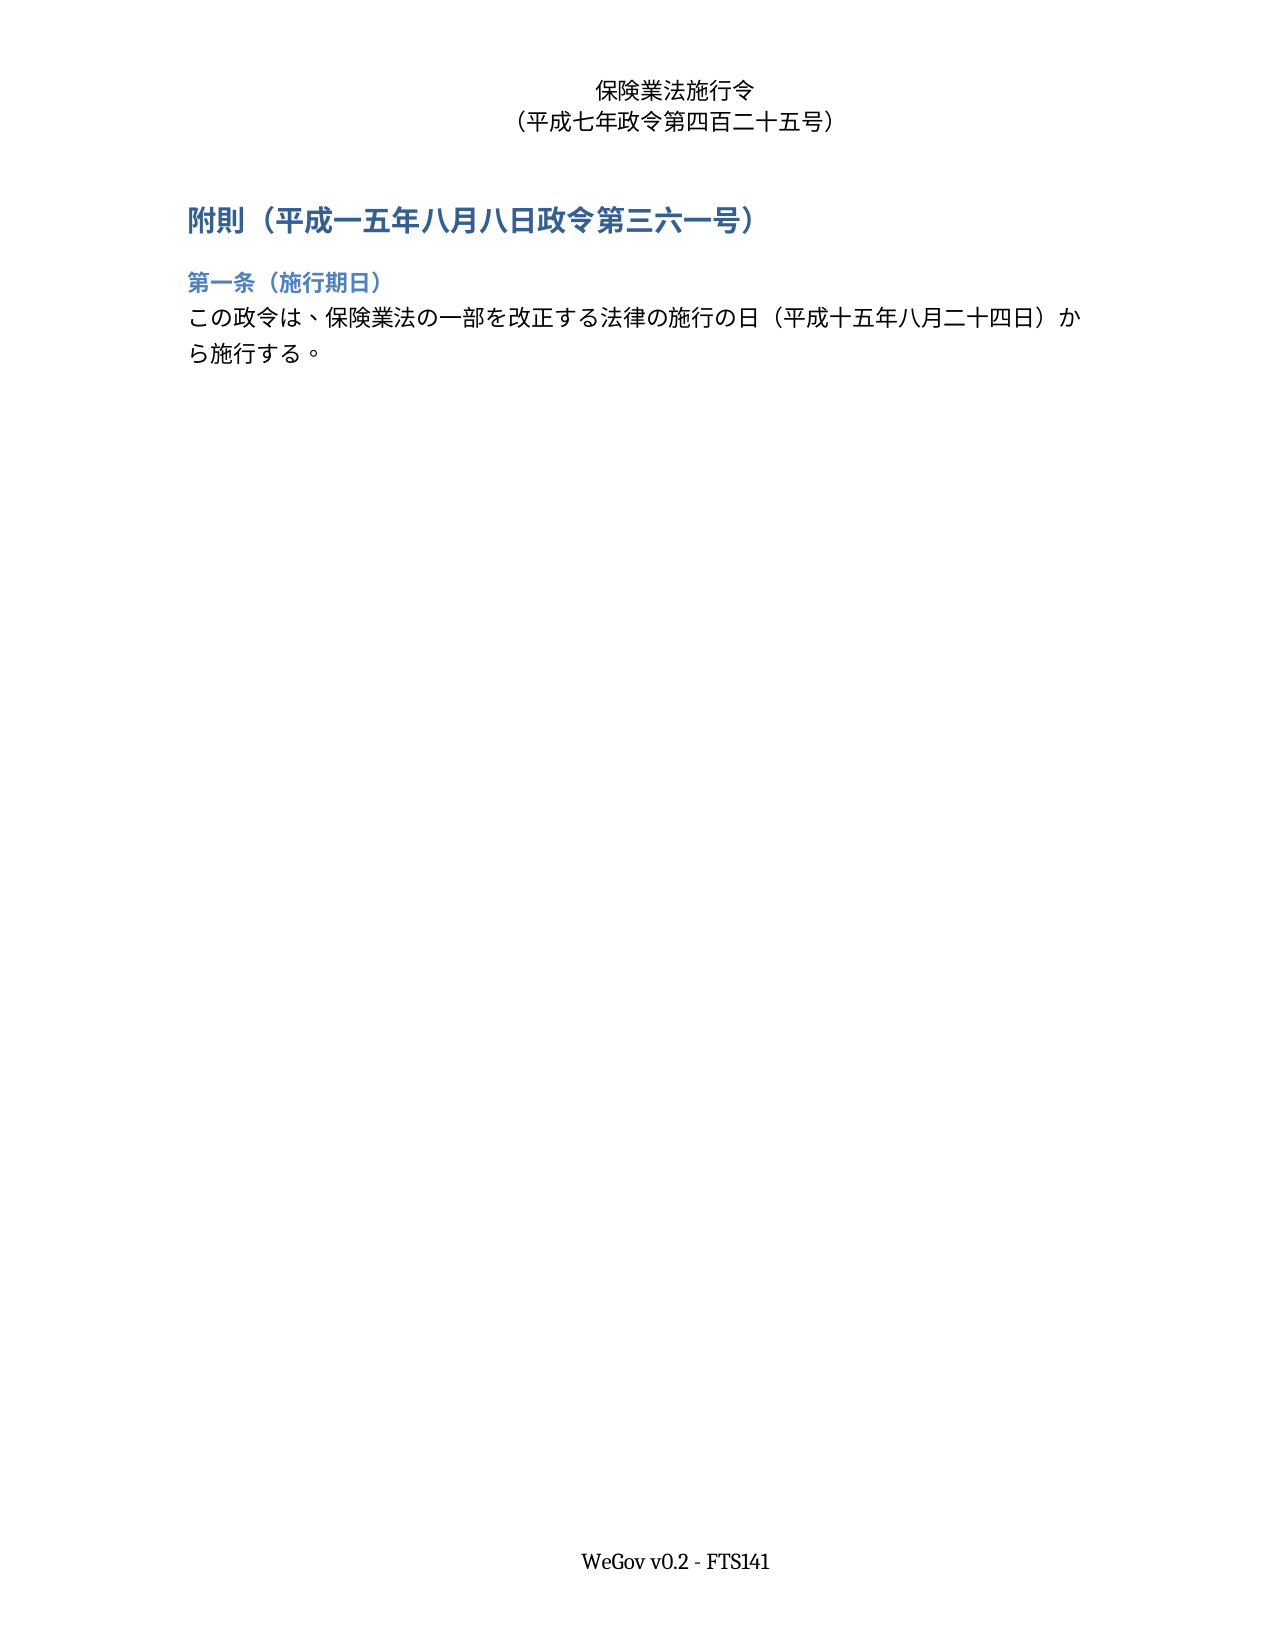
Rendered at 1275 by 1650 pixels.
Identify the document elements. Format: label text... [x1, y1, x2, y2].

subtitle 第一条（施行期日） [187, 266, 1087, 298]
subtitle 附則（平成一五年八月八日政令第三六一号） [187, 200, 1087, 240]
text この政令は、保険業法の一部を改正する法律の施行の日（平成十五年八月二十四日）から施行する。 [187, 302, 1087, 369]
